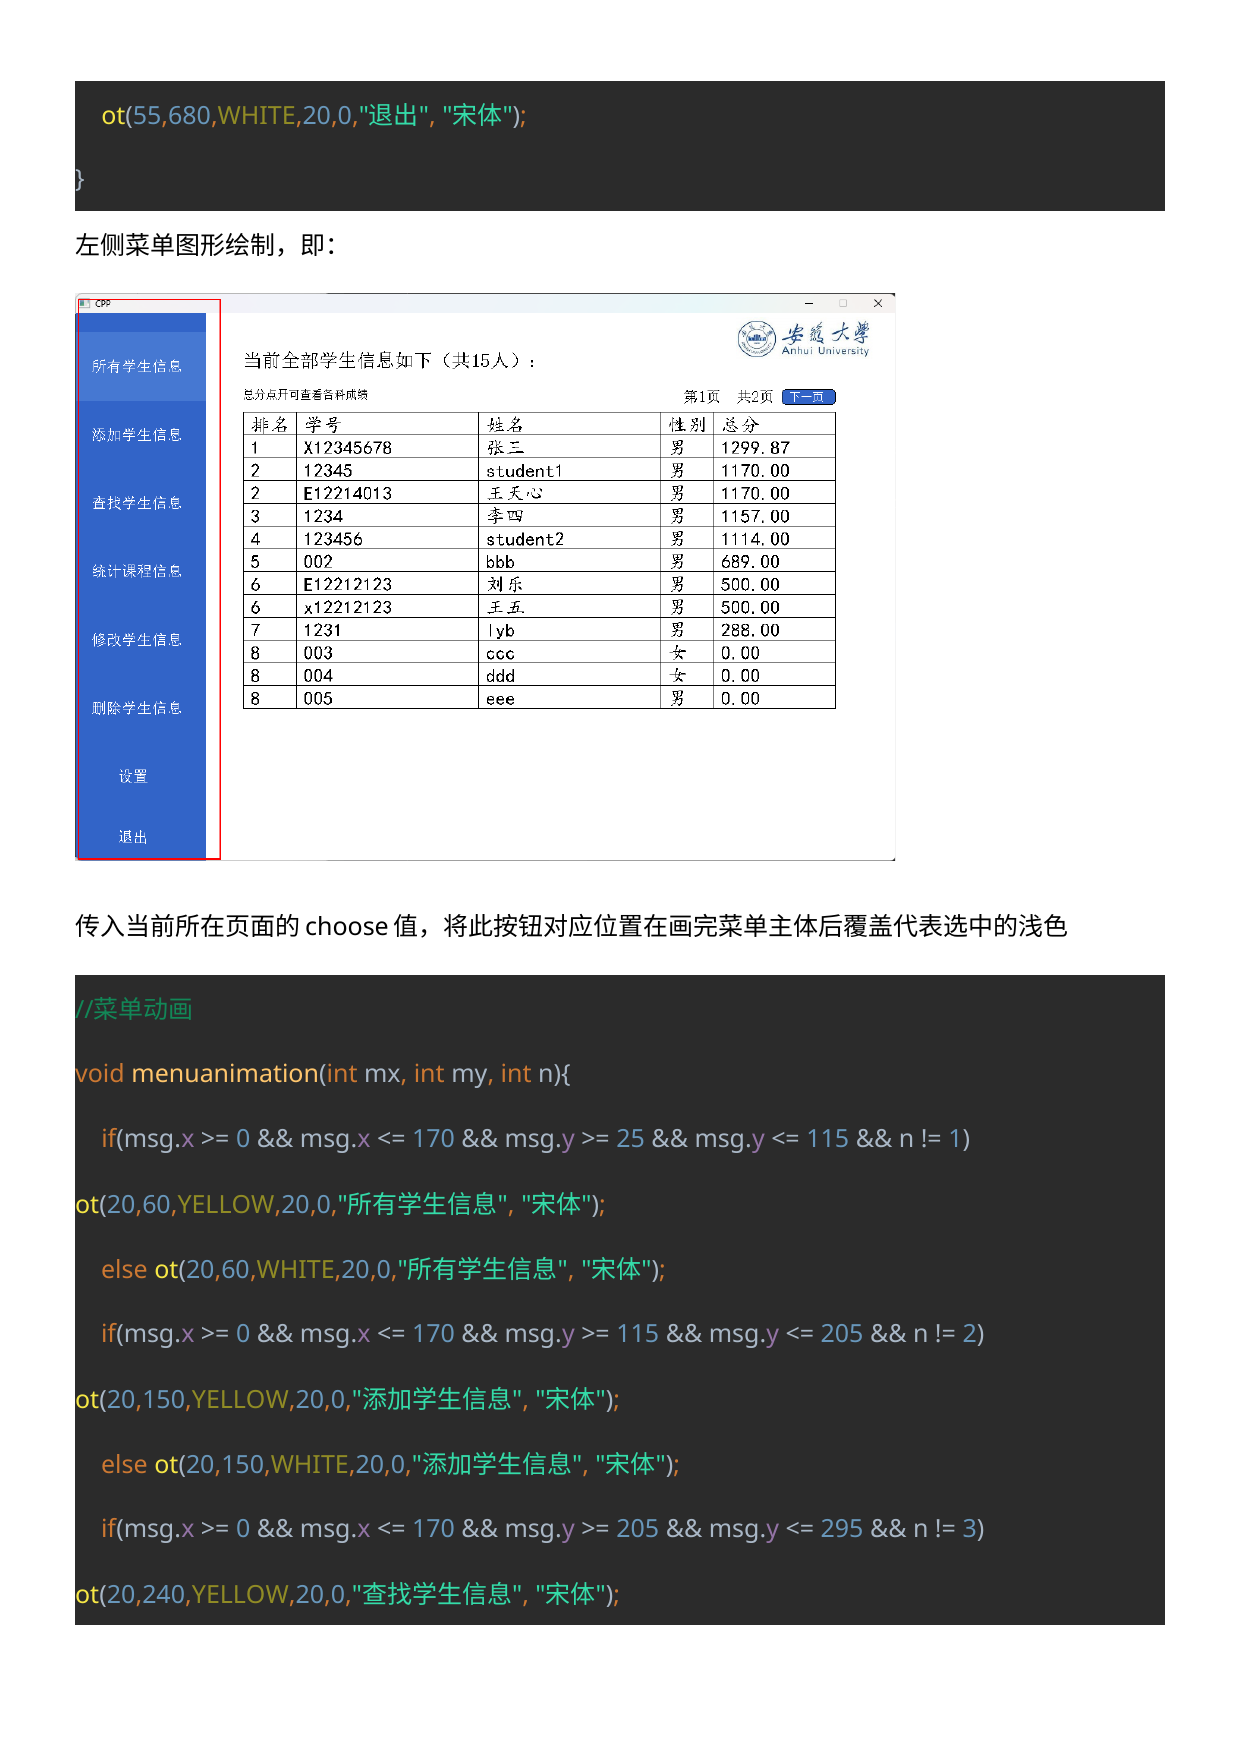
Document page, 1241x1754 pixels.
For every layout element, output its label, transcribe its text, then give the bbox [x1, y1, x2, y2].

picture [75, 293, 896, 861]
text 左侧菜单图形绘制，即： [75, 211, 1165, 276]
text 传入当前所在页面的choose值，将此按钮对应位置在画完菜单主体后覆盖代表选中的浅色 [75, 892, 1165, 957]
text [75, 975, 1165, 1625]
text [75, 81, 1165, 211]
